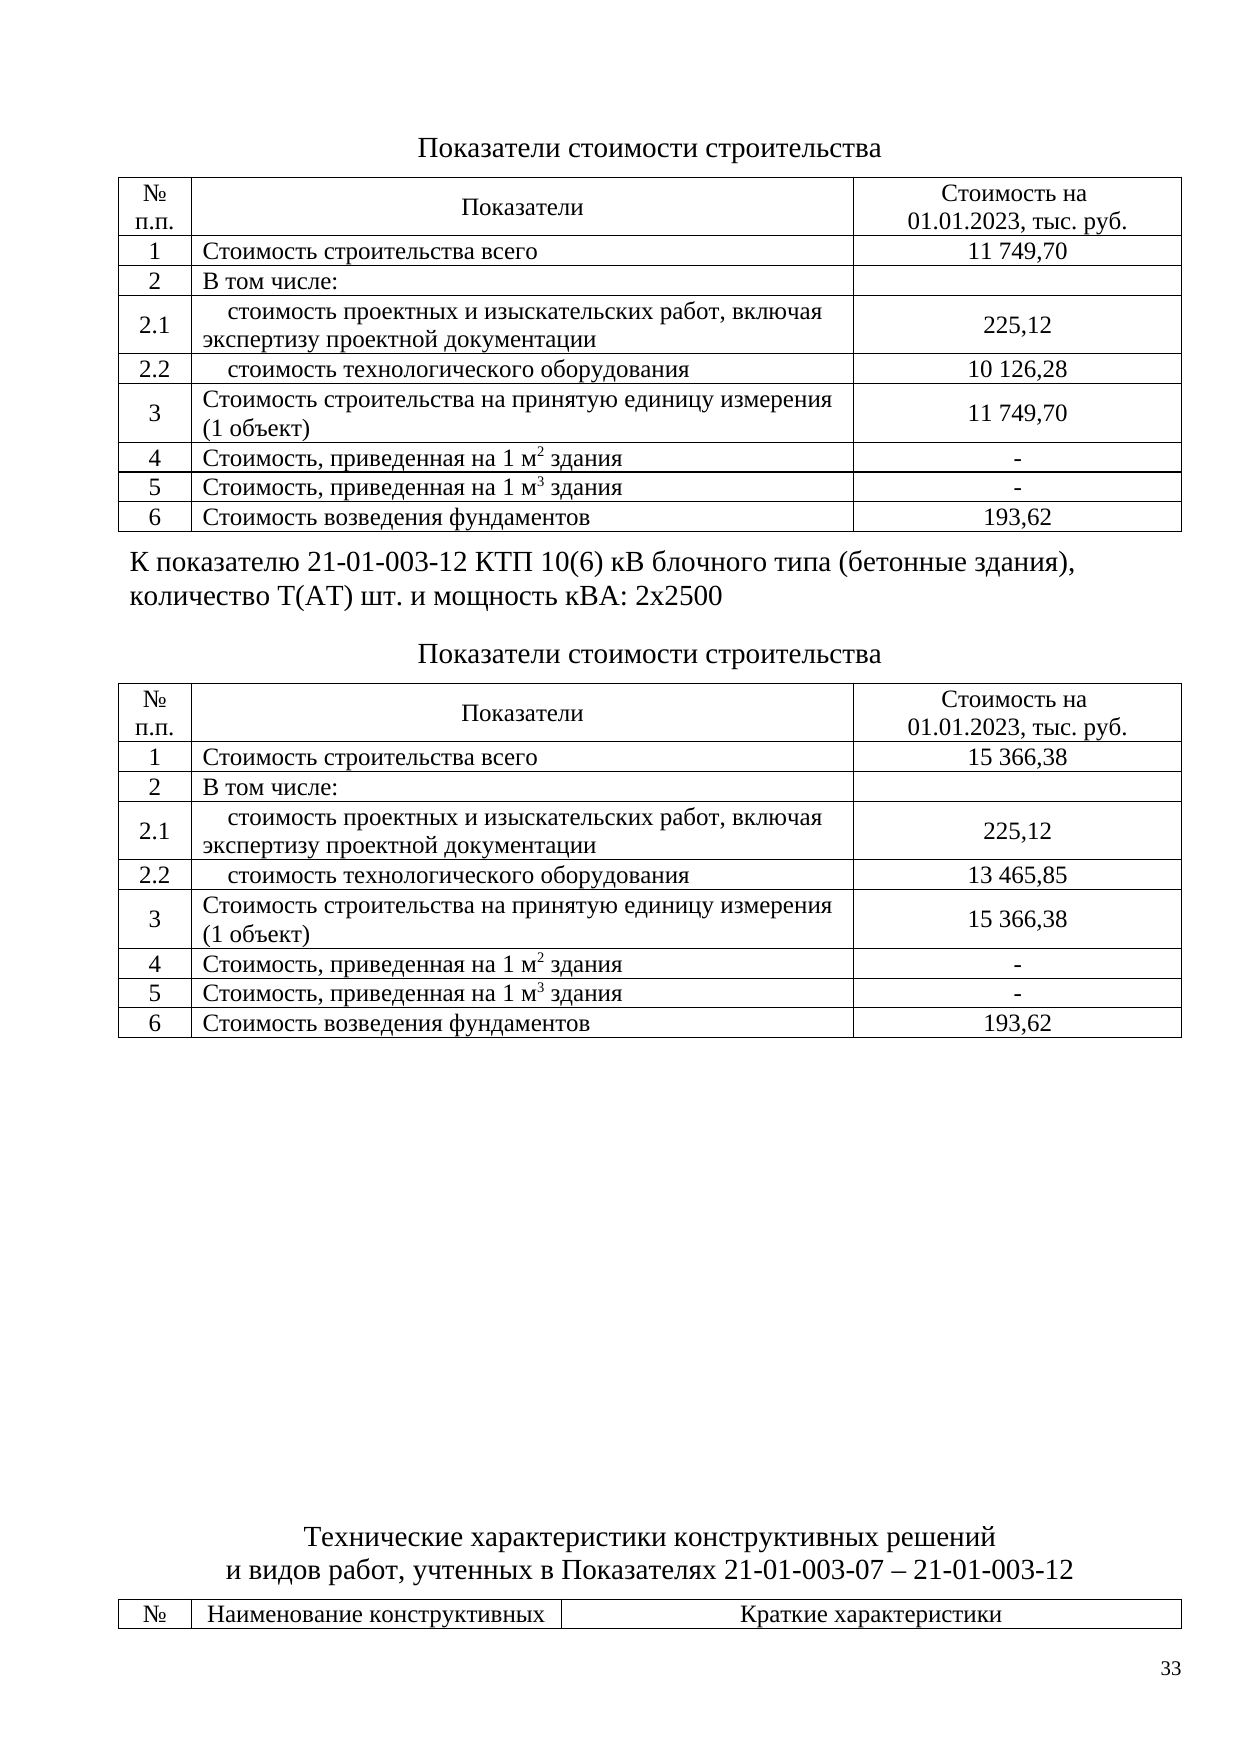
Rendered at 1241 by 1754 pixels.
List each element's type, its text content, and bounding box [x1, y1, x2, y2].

table_cell № п.п. [119, 178, 191, 235]
table_cell Показатели [192, 178, 853, 235]
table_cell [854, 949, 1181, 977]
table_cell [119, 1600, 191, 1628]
table_cell Стоимость, приведенная на 1 м3 здания [192, 473, 853, 501]
table_cell 2 [119, 266, 191, 295]
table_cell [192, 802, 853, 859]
table_cell - [854, 443, 1181, 471]
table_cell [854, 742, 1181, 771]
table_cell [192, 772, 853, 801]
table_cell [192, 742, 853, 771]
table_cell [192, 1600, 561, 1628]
table_cell Стоимость строительства на принятую единицу измерения (1 объект) [192, 384, 853, 442]
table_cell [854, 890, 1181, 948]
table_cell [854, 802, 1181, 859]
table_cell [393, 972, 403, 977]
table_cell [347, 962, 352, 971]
table_cell [854, 266, 1181, 295]
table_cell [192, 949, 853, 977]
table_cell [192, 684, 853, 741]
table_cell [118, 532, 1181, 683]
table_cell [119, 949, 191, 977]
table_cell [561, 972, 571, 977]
table_cell 4 [119, 443, 191, 471]
table_cell 225,12 [854, 296, 1181, 353]
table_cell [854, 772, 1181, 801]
table_cell Стоимость строительства всего [192, 236, 853, 265]
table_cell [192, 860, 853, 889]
table_cell - [854, 473, 1181, 501]
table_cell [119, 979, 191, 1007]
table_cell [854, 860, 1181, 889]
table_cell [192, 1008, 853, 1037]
table_cell 11 749,70 [854, 384, 1181, 442]
table_cell 3 [119, 384, 191, 442]
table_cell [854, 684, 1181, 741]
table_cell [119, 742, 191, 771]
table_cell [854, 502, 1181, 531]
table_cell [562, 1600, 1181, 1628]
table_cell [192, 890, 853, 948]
table_cell 6 [119, 502, 191, 531]
table_cell Стоимость на 01.01.2023, тыс. руб. [854, 178, 1181, 235]
table_cell стоимость технологического оборудования [192, 354, 853, 383]
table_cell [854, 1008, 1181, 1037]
table_cell Стоимость, приведенная на 1 м2 здания [192, 443, 853, 471]
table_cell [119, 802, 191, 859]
table_cell 1 [119, 236, 191, 265]
table_cell 11 749,70 [854, 236, 1181, 265]
table_cell стоимость проектных и изыскательских работ, включая экспертизу проектной документации [192, 296, 853, 353]
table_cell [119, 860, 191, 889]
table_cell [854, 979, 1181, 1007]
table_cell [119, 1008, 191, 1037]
table_cell Показатели стоимости строительства [118, 118, 1181, 177]
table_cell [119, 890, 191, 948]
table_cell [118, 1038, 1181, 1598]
table_cell В том числе: [192, 266, 853, 295]
table_cell 10 126,28 [854, 354, 1181, 383]
table_cell 5 [119, 473, 191, 501]
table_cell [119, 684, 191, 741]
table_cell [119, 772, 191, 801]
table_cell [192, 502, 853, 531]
table_cell 2.1 [119, 296, 191, 353]
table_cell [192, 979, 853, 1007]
table_cell 2.2 [119, 354, 191, 383]
